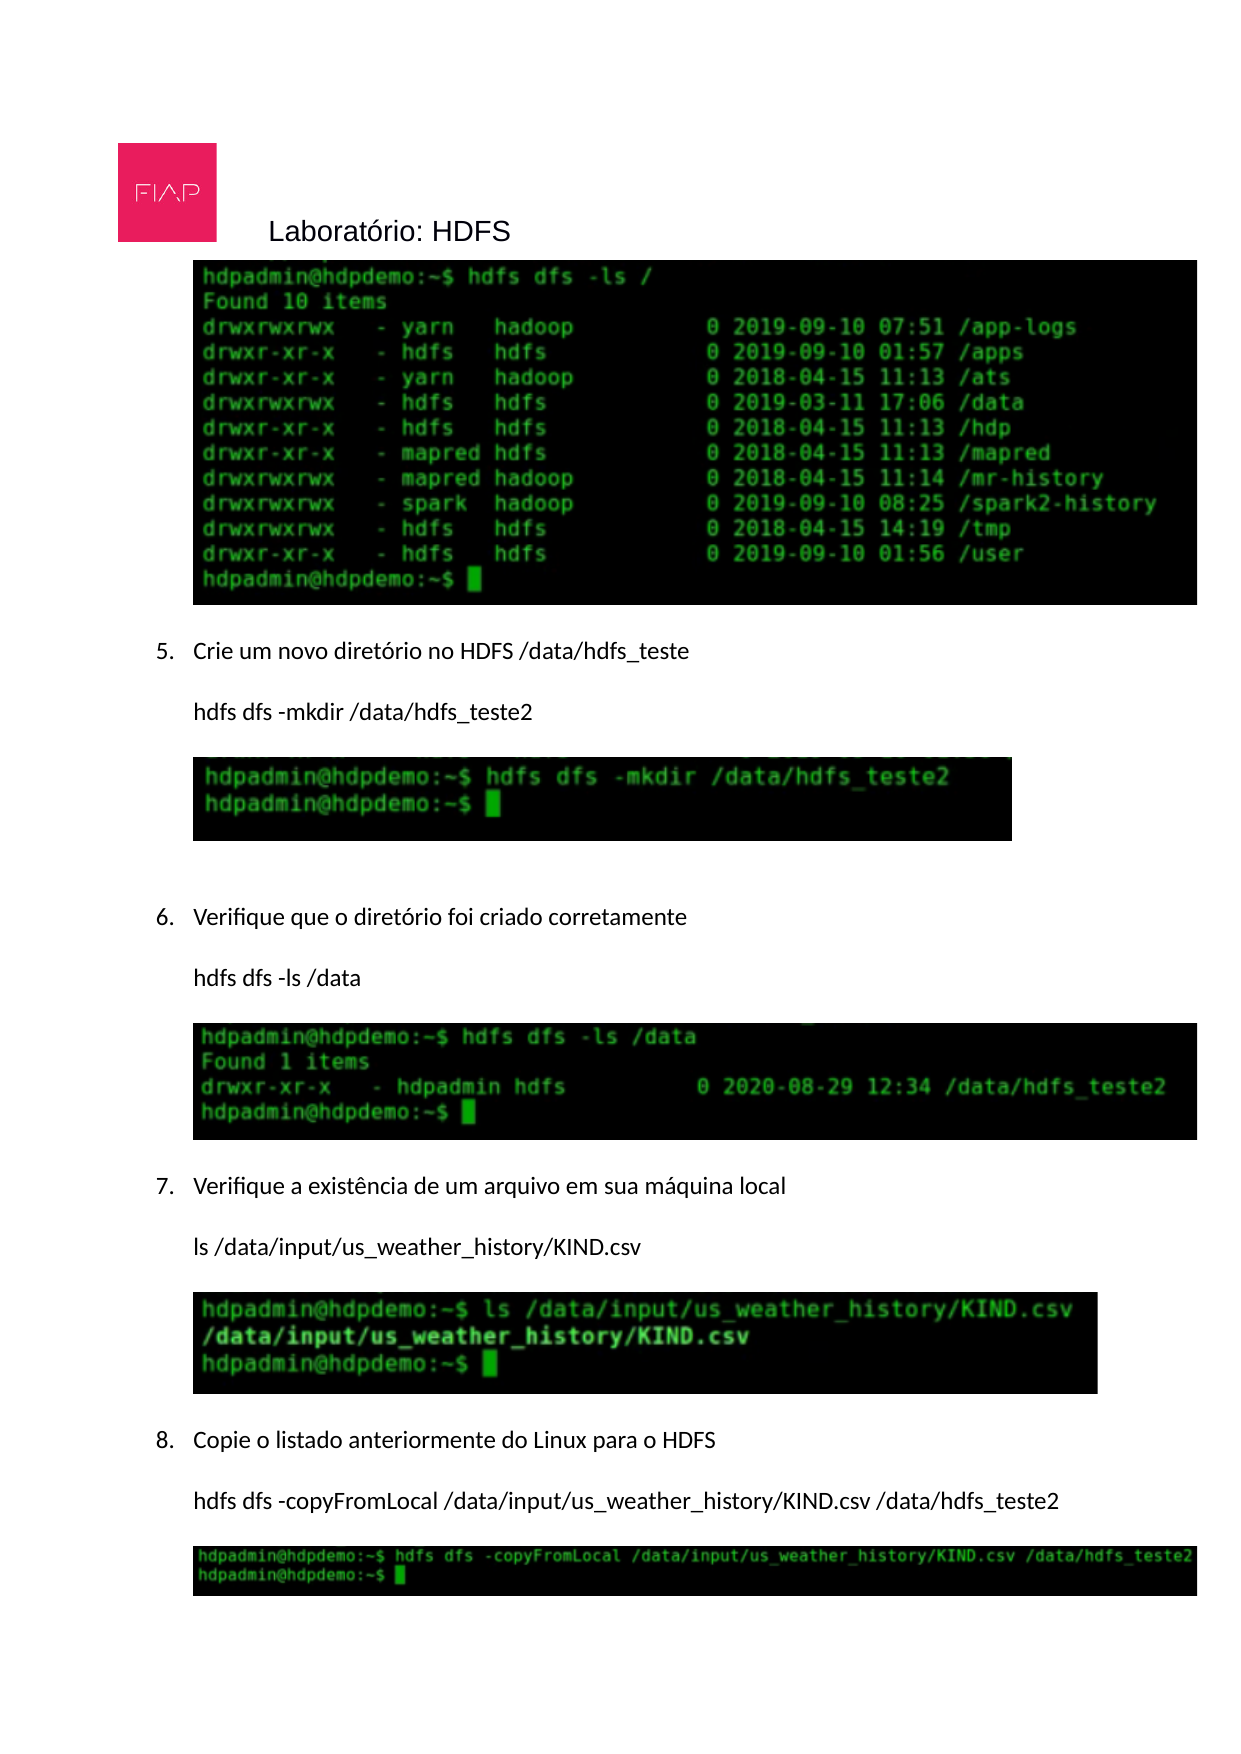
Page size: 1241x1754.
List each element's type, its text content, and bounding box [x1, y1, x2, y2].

list Crie um novo diretório no HDFS /data/hdfs_teste [156, 635, 1122, 666]
picture [193, 1023, 1198, 1140]
list Verifique a existência de um arquivo em sua máquina local [156, 1170, 1122, 1200]
picture [118, 143, 217, 242]
text hdfs dfs -copyFromLocal /data/input/us_weather_history/KIND.csv /data/hdfs_teste2 [193, 1485, 1122, 1516]
text hdfs dfs -ls /data [193, 962, 1122, 993]
list Copie o listado anteriormente do Linux para o HDFS [156, 1424, 1122, 1454]
text ls /data/input/us_weather_history/KIND.csv [193, 1231, 1122, 1261]
text hdfs dfs -mkdir /data/hdfs_teste2 [193, 696, 1122, 727]
picture [193, 1546, 1198, 1596]
picture [193, 1292, 1098, 1394]
list Verifique que o diretório foi criado corretamente [156, 901, 1122, 932]
picture [193, 757, 1012, 841]
picture [193, 260, 1198, 605]
